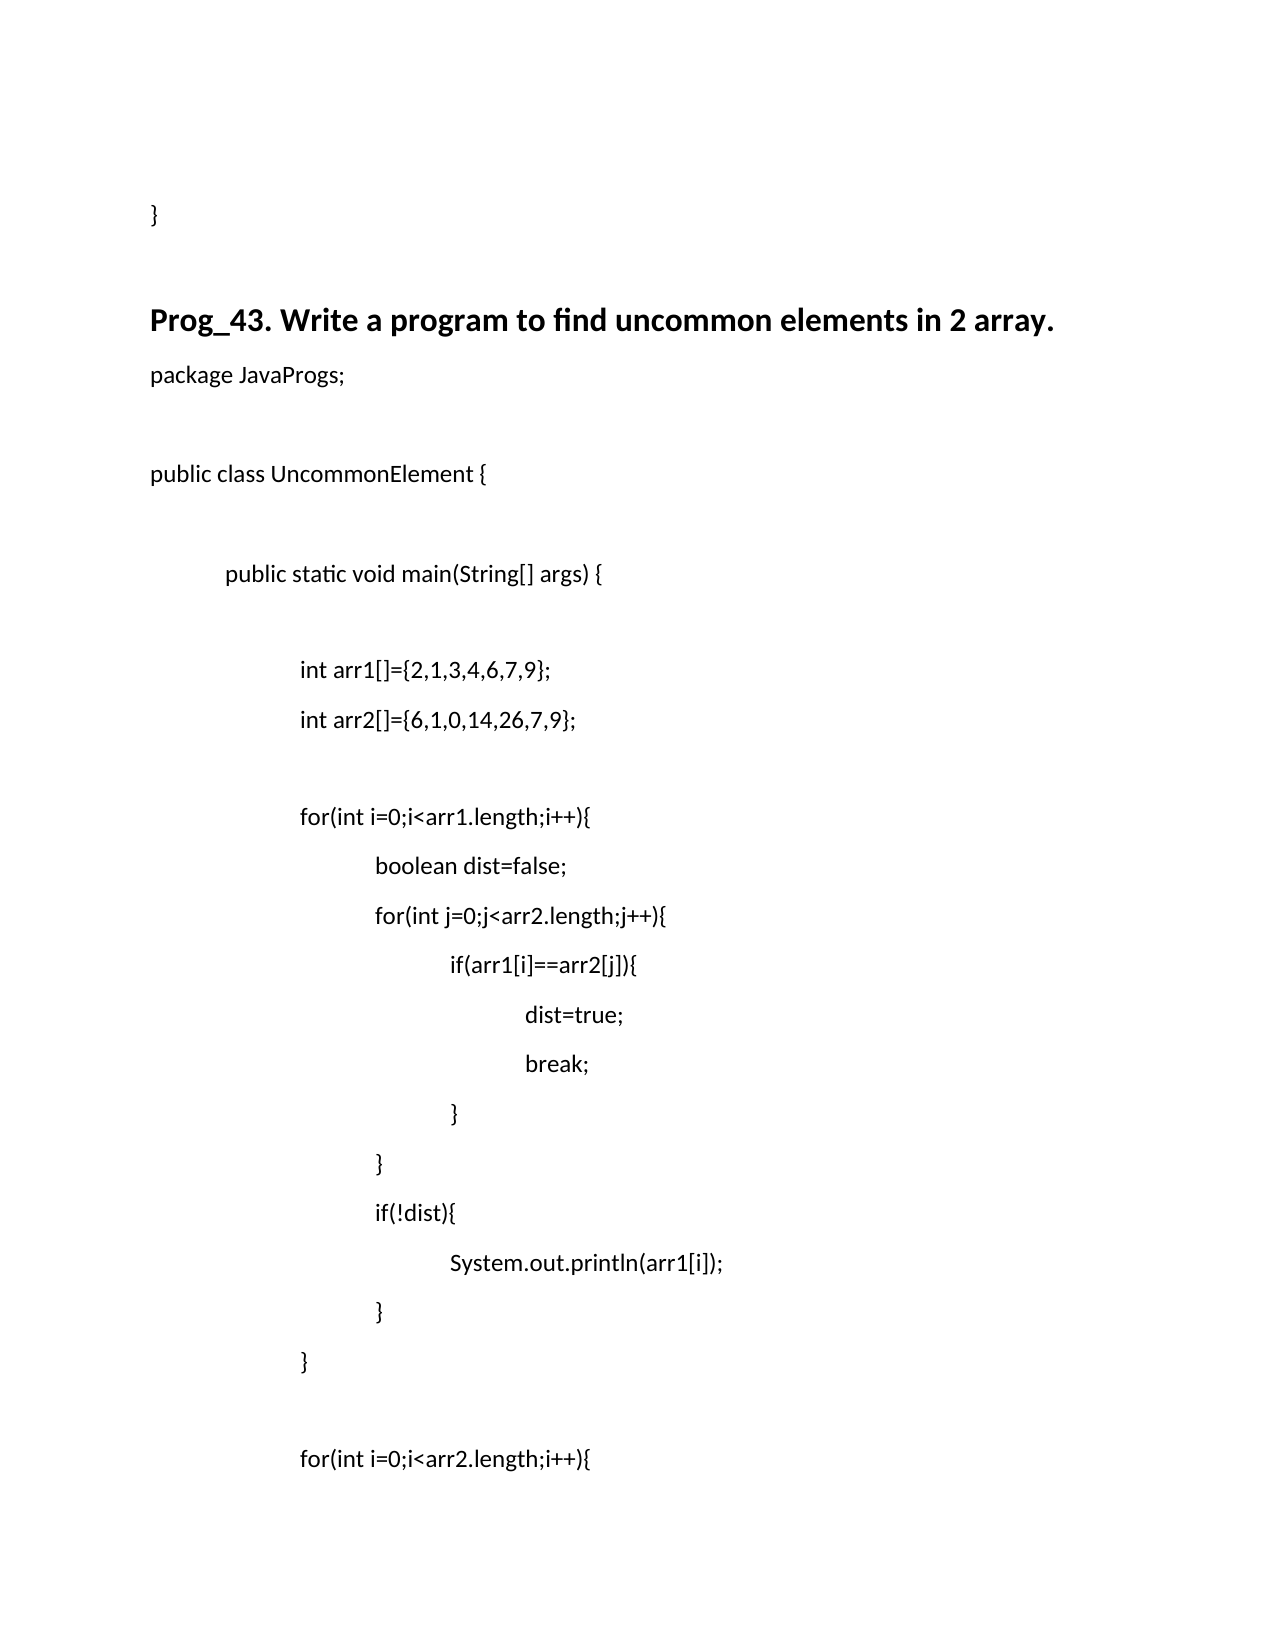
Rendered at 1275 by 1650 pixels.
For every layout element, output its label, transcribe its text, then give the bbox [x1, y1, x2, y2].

text } [150, 1098, 1125, 1129]
text for(int i=0;i<arr2.length;i++){ [150, 1443, 1125, 1473]
text System.out.println(arr1[i]); [150, 1247, 1125, 1277]
text break; [150, 1048, 1125, 1079]
text int arr2[]={6,1,0,14,26,7,9}; [150, 704, 1125, 734]
text for(int j=0;j<arr2.length;j++){ [150, 900, 1125, 930]
text } [150, 1296, 1125, 1327]
text boolean dist=false; [150, 850, 1125, 881]
text public static void main(String[] args) { [150, 558, 1125, 588]
text public class UncommonElement { [150, 458, 1125, 489]
text dist=true; [150, 999, 1125, 1029]
text if(!dist){ [150, 1197, 1125, 1228]
text package JavaProgs; [150, 359, 1125, 390]
text } [150, 1346, 1125, 1377]
text if(arr1[i]==arr2[j]){ [150, 949, 1125, 980]
text } [150, 1148, 1125, 1178]
text Prog_43. Write a program to find uncommon elements in 2 array. [150, 299, 1125, 339]
text for(int i=0;i<arr1.length;i++){ [150, 801, 1125, 831]
text int arr1[]={2,1,3,4,6,7,9}; [150, 654, 1125, 685]
text } [150, 199, 1125, 230]
